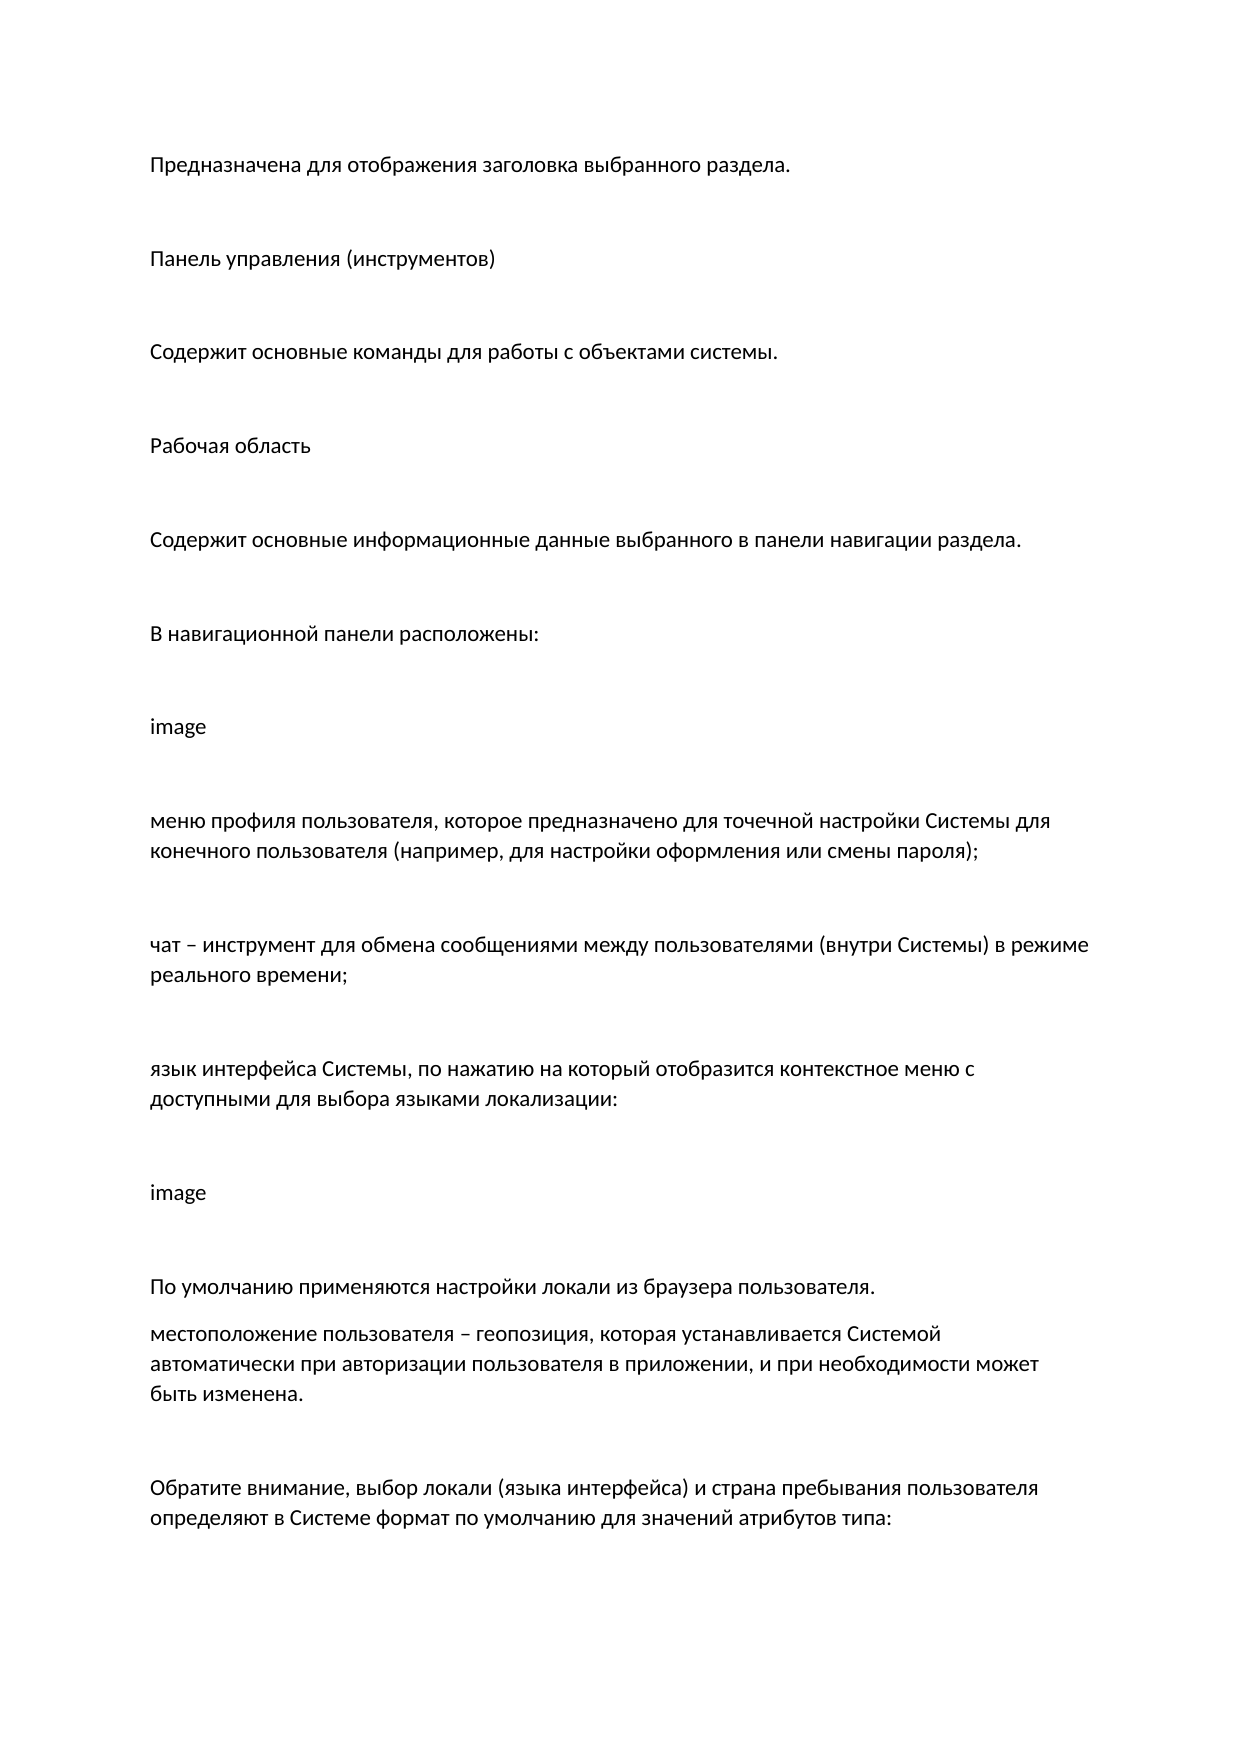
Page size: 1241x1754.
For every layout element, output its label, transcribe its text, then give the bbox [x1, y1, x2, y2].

text Предназначена для отображения заголовка выбранного раздела. [150, 150, 1090, 178]
text image [150, 712, 1090, 741]
text В навигационной панели расположены: [150, 619, 1090, 647]
text По умолчанию применяются настройки локали из браузера пользователя. [150, 1272, 1090, 1300]
text меню профиля пользователя, которое предназначено для точечной настройки Системы для конечного пользователя (например, для настройки оформления или смены пароля); [150, 806, 1090, 864]
text Рабочая область [150, 431, 1090, 459]
text Содержит основные информационные данные выбранного в панели навигации раздела. [150, 525, 1090, 553]
text местоположение пользователя – геопозиция, которая устанавливается Системой автоматически при авторизации пользователя в приложении, и при необходимости может быть изменена. [150, 1319, 1090, 1407]
text image [150, 1178, 1090, 1206]
text Обратите внимание, выбор локали (языка интерфейса) и страна пребывания пользователя определяют в Системе формат по умолчанию для значений атрибутов типа: [150, 1473, 1090, 1531]
text Панель управления (инструментов) [150, 244, 1090, 272]
text чат – инструмент для обмена сообщениями между пользователями (внутри Системы) в режиме реального времени; [150, 930, 1090, 988]
text язык интерфейса Системы, по нажатию на который отобразится контекстное меню с доступными для выбора языками локализации: [150, 1054, 1090, 1112]
text Содержит основные команды для работы с объектами системы. [150, 337, 1090, 366]
